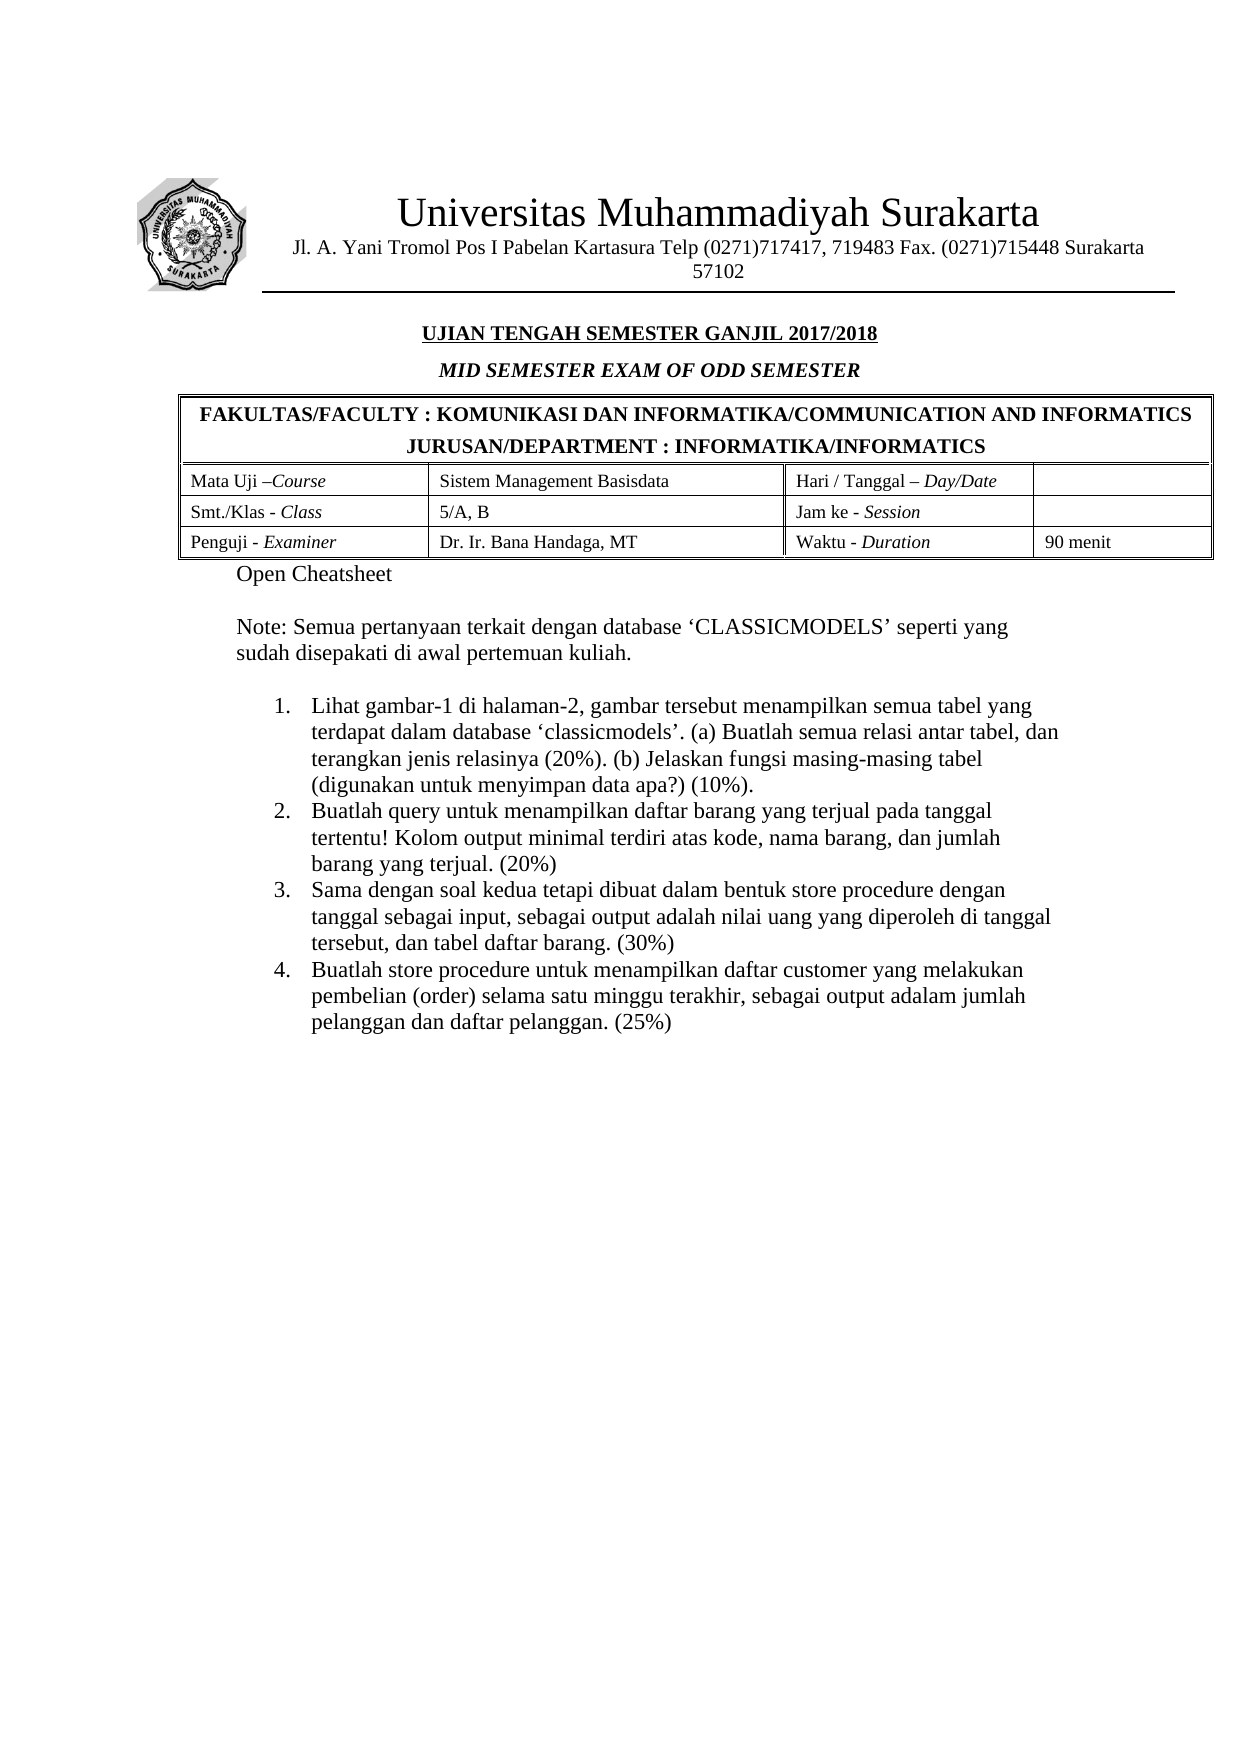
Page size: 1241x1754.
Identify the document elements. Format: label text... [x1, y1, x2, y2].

list Lihat gambar-1 di halaman-2, gambar tersebut menampilkan semua tabel yang terdapat dalam database ‘classicmodels’. (a) Buatlah semua relasi antar tabel, dan terangkan jenis relasinya (20%). (b) Jelaskan fungsi masing-masing tabel (digunakan untuk menyimpan data apa?) (10%). [274, 692, 1063, 797]
table_cell Waktu - Duration [785, 527, 1033, 557]
table_header [125, 179, 262, 291]
text MID SEMESTER EXAM OF ODD SEMESTER [236, 358, 1063, 382]
table_cell [1034, 462, 1213, 495]
table_cell Mata Uji –Course [179, 462, 428, 495]
table_cell Sistem Management Basisdata [429, 465, 783, 495]
text Open Cheatsheet [236, 560, 1063, 587]
table_cell 5/A, B [429, 496, 783, 526]
text UJIAN TENGAH SEMESTER GANJIL 2017/2018 [236, 321, 1063, 345]
table_header FAKULTAS/FACULTY : KOMUNIKASI DAN INFORMATIKA/COMMUNICATION AND INFORMATICS [181, 398, 1211, 430]
table_cell Dr. Ir. Bana Handaga, MT [429, 527, 784, 557]
list Buatlah query untuk menampilkan daftar barang yang terjual pada tanggal tertentu! Kolom output minimal terdiri atas kode, nama barang, dan jumlah barang yang terjual. (20%) [274, 797, 1063, 877]
table_cell Hari / Tanggal – Day/Date [786, 465, 1033, 495]
table_cell [1034, 496, 1211, 526]
list Buatlah store procedure untuk menampilkan daftar customer yang melakukan pembelian (order) selama satu minggu terakhir, sebagai output adalam jumlah pelanggan dan daftar pelanggan. (25%) [274, 956, 1063, 1035]
table_cell Penguji - Examiner [181, 527, 428, 557]
list Sama dengan soal kedua tetapi dibuat dalam bentuk store procedure dengan tanggal sebagai input, sebagai output adalah nilai uang yang diperoleh di tanggal tersebut, dan tabel daftar barang. (30%) [274, 877, 1063, 956]
table_cell Smt./Klas - Class [181, 496, 428, 526]
table_cell 90 menit [1034, 527, 1211, 557]
table_cell JURUSAN/DEPARTMENT : INFORMATIKA/INFORMATICS [181, 430, 1211, 462]
table_header Universitas Muhammadiyah Surakarta Jl. A. Yani Tromol Pos I Pabelan Kartasura Telp (0271)717417, 719483 Fax. (0271)715448 Surakarta 57102 [262, 179, 1174, 291]
table_cell Jam ke - Session [786, 496, 1033, 526]
text Note: Semua pertanyaan terkait dengan database ‘CLASSICMODELS’ seperti yang sudah disepakati di awal pertemuan kuliah. [236, 613, 1063, 666]
